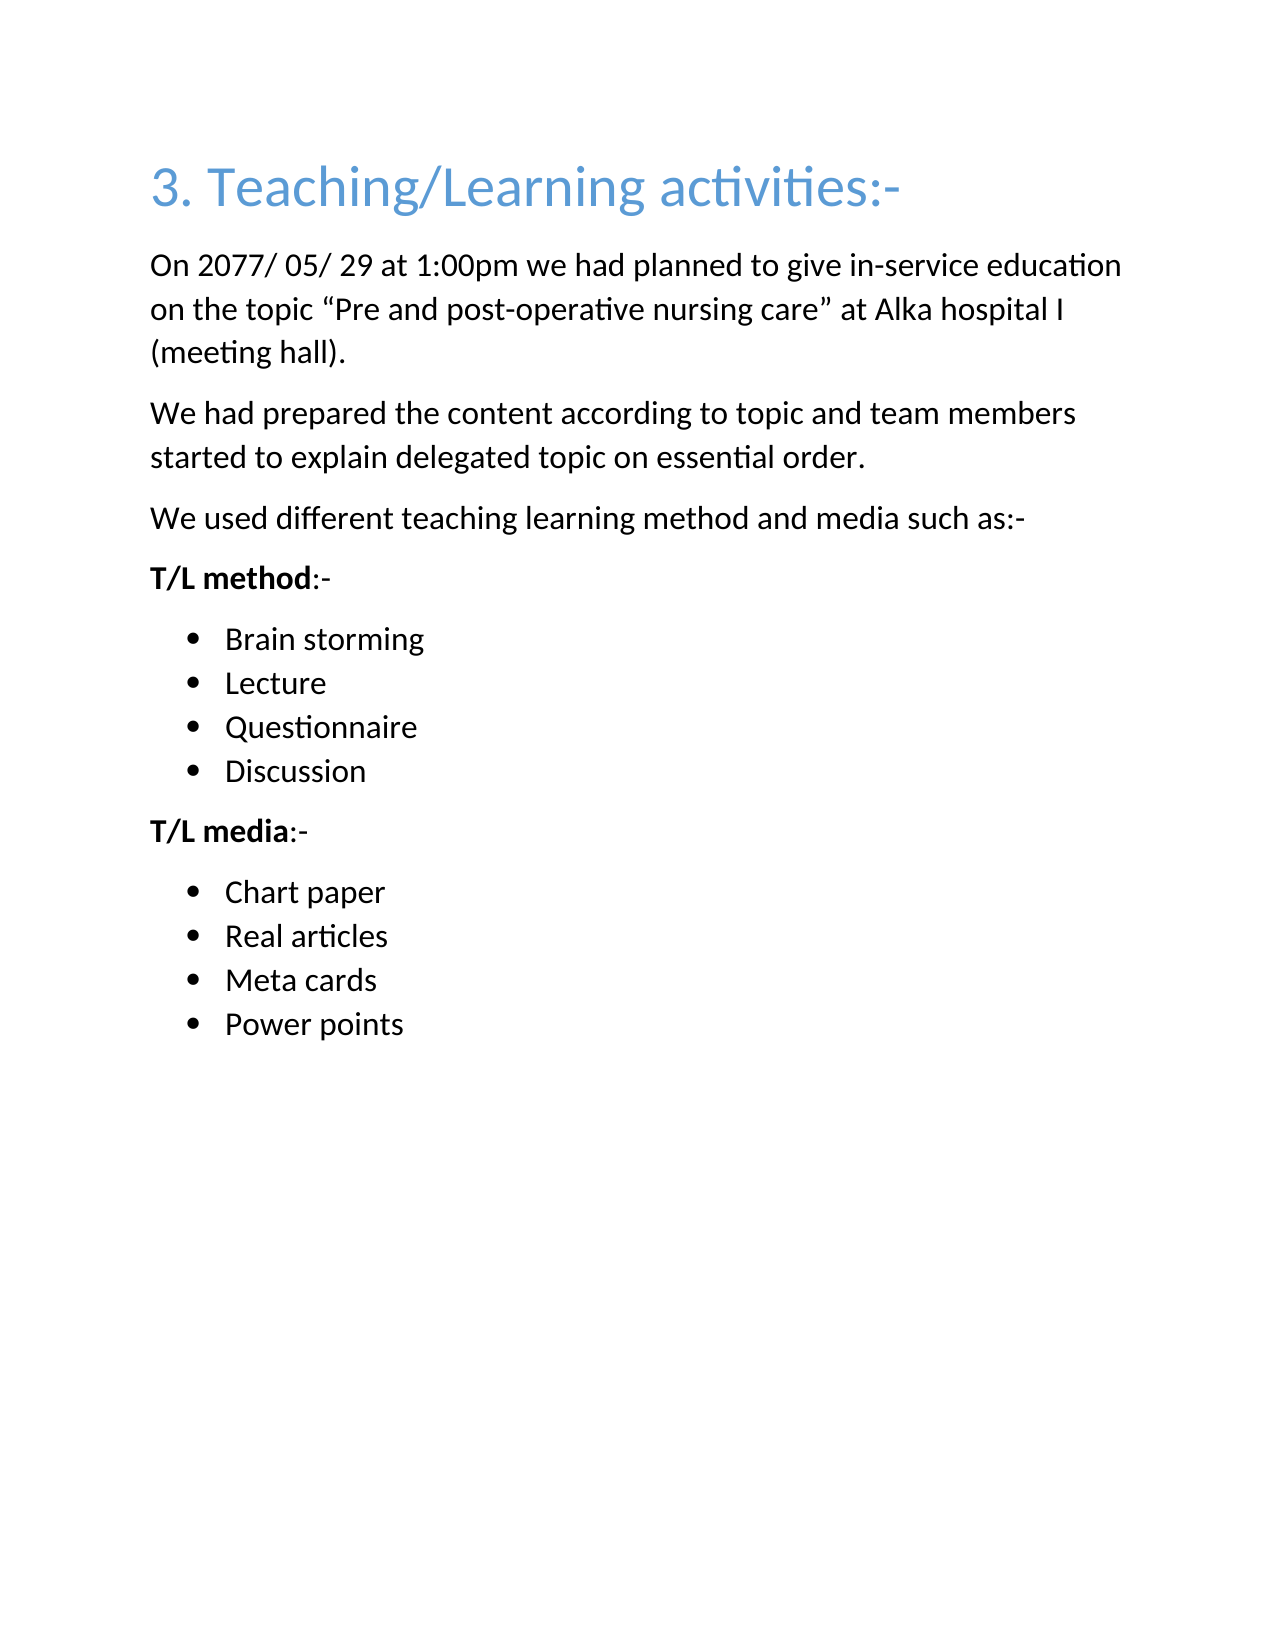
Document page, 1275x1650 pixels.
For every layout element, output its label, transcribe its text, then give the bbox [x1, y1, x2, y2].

list Chart paper [187, 871, 1125, 912]
list Lecture [187, 662, 1125, 703]
list Power points [187, 1003, 1125, 1044]
text We had prepared the content according to topic and team members started to explain delegated topic on essential order. [150, 392, 1125, 477]
text T/L method:- [150, 557, 1125, 598]
list Brain storming [187, 618, 1125, 659]
list Questionnaire [187, 706, 1125, 747]
list Real articles [187, 915, 1125, 956]
text We used different teaching learning method and media such as:- [150, 497, 1125, 537]
text 3. Teaching/Learning activities:- [150, 150, 1125, 221]
text T/L media:- [150, 810, 1125, 851]
list Meta cards [187, 959, 1125, 1000]
list Discussion [187, 750, 1125, 791]
text On 2077/ 05/ 29 at 1:00pm we had planned to give in-service education on the topic “Pre and post-operative nursing care” at Alka hospital I (meeting hall). [150, 243, 1125, 372]
